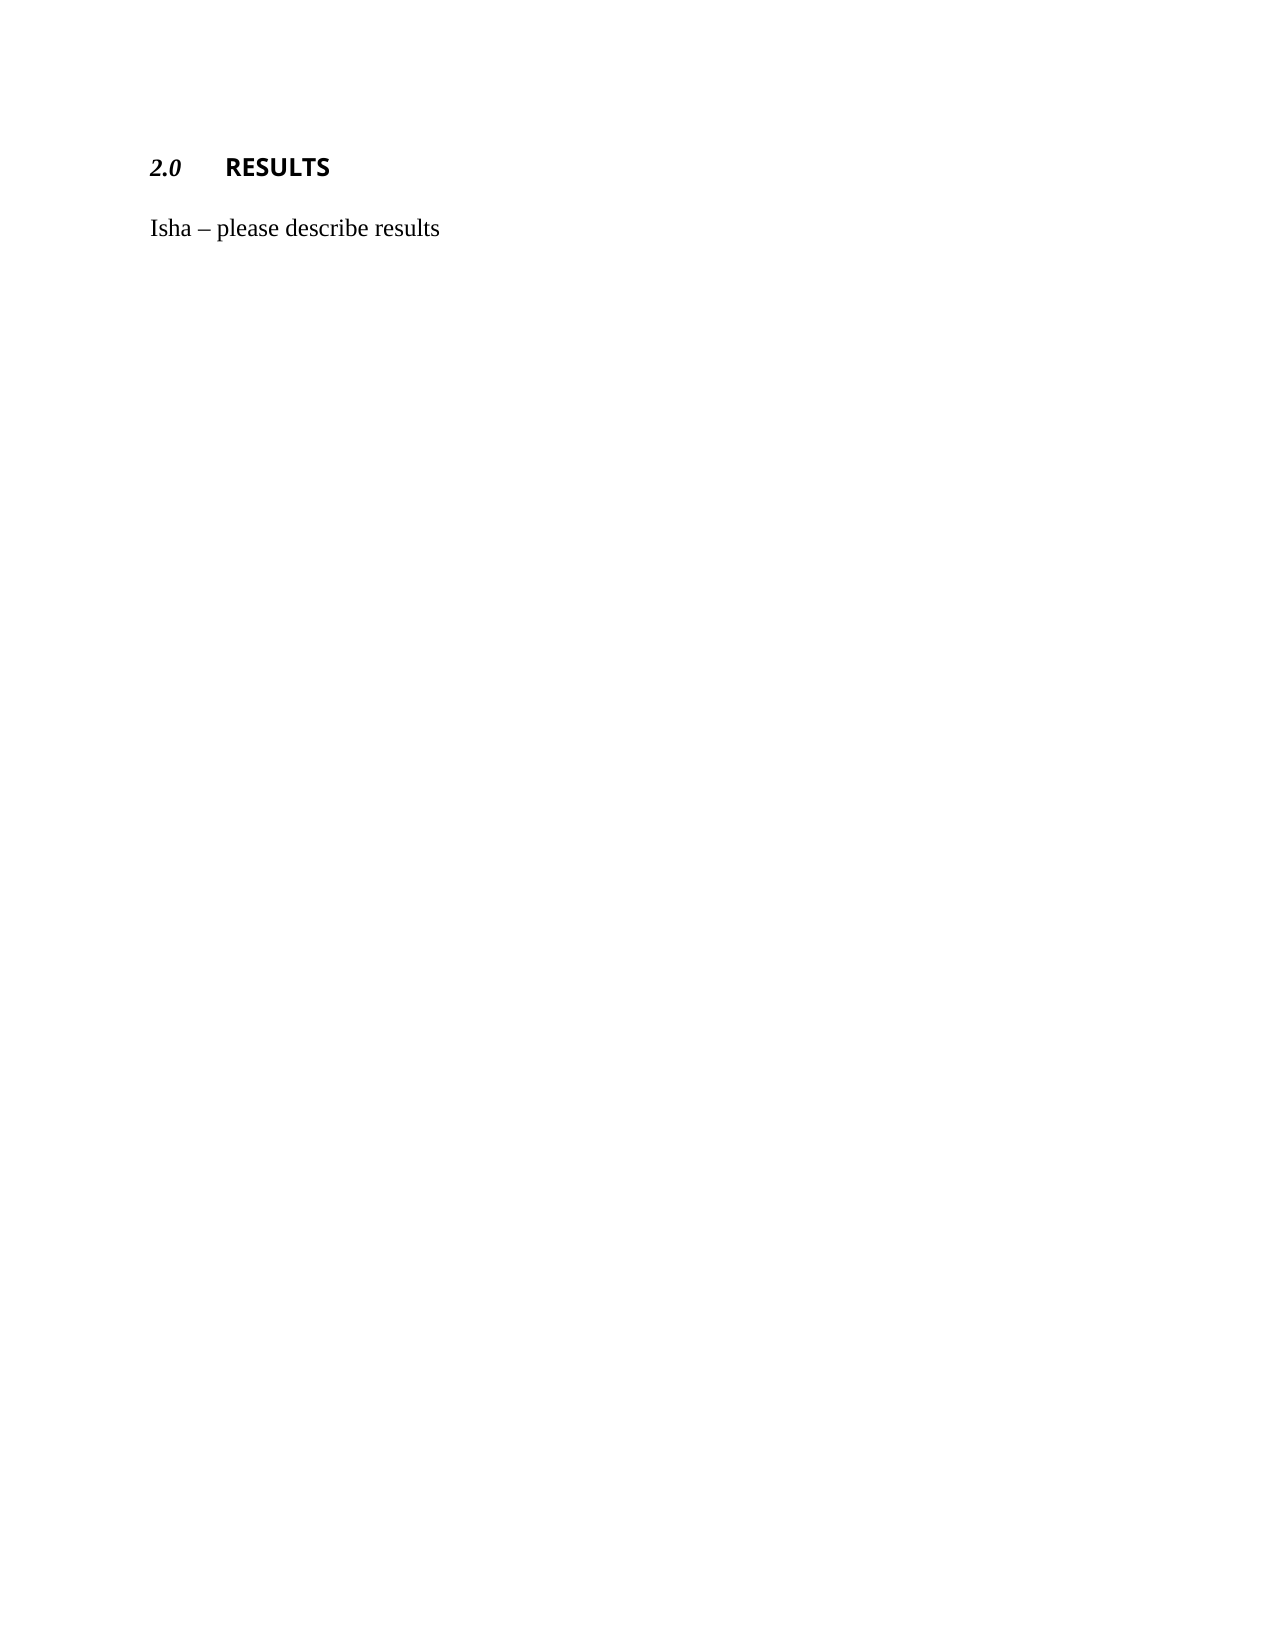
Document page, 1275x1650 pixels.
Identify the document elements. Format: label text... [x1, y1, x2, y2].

subtitle Results [150, 150, 1125, 184]
text Isha – please describe results [150, 213, 1125, 242]
